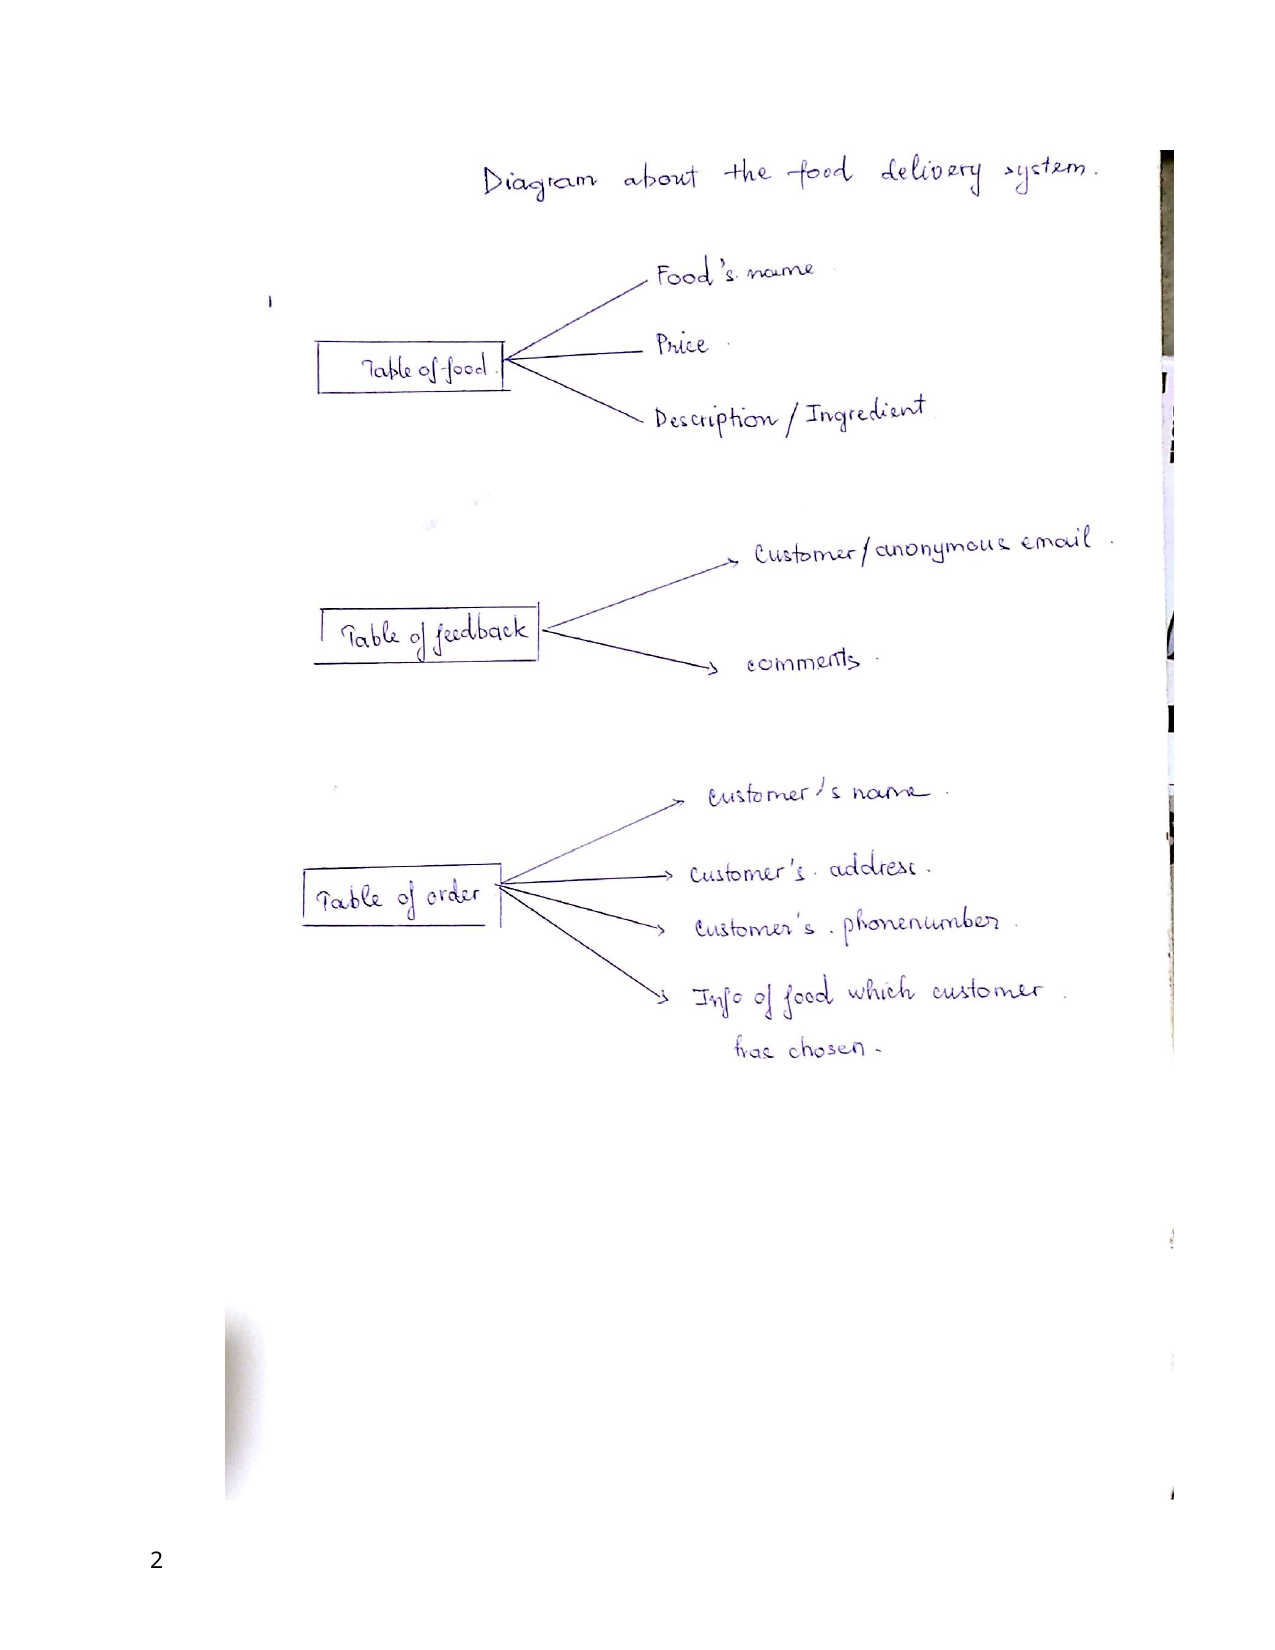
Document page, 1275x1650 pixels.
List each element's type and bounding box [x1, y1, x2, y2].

picture [225, 150, 1174, 1500]
